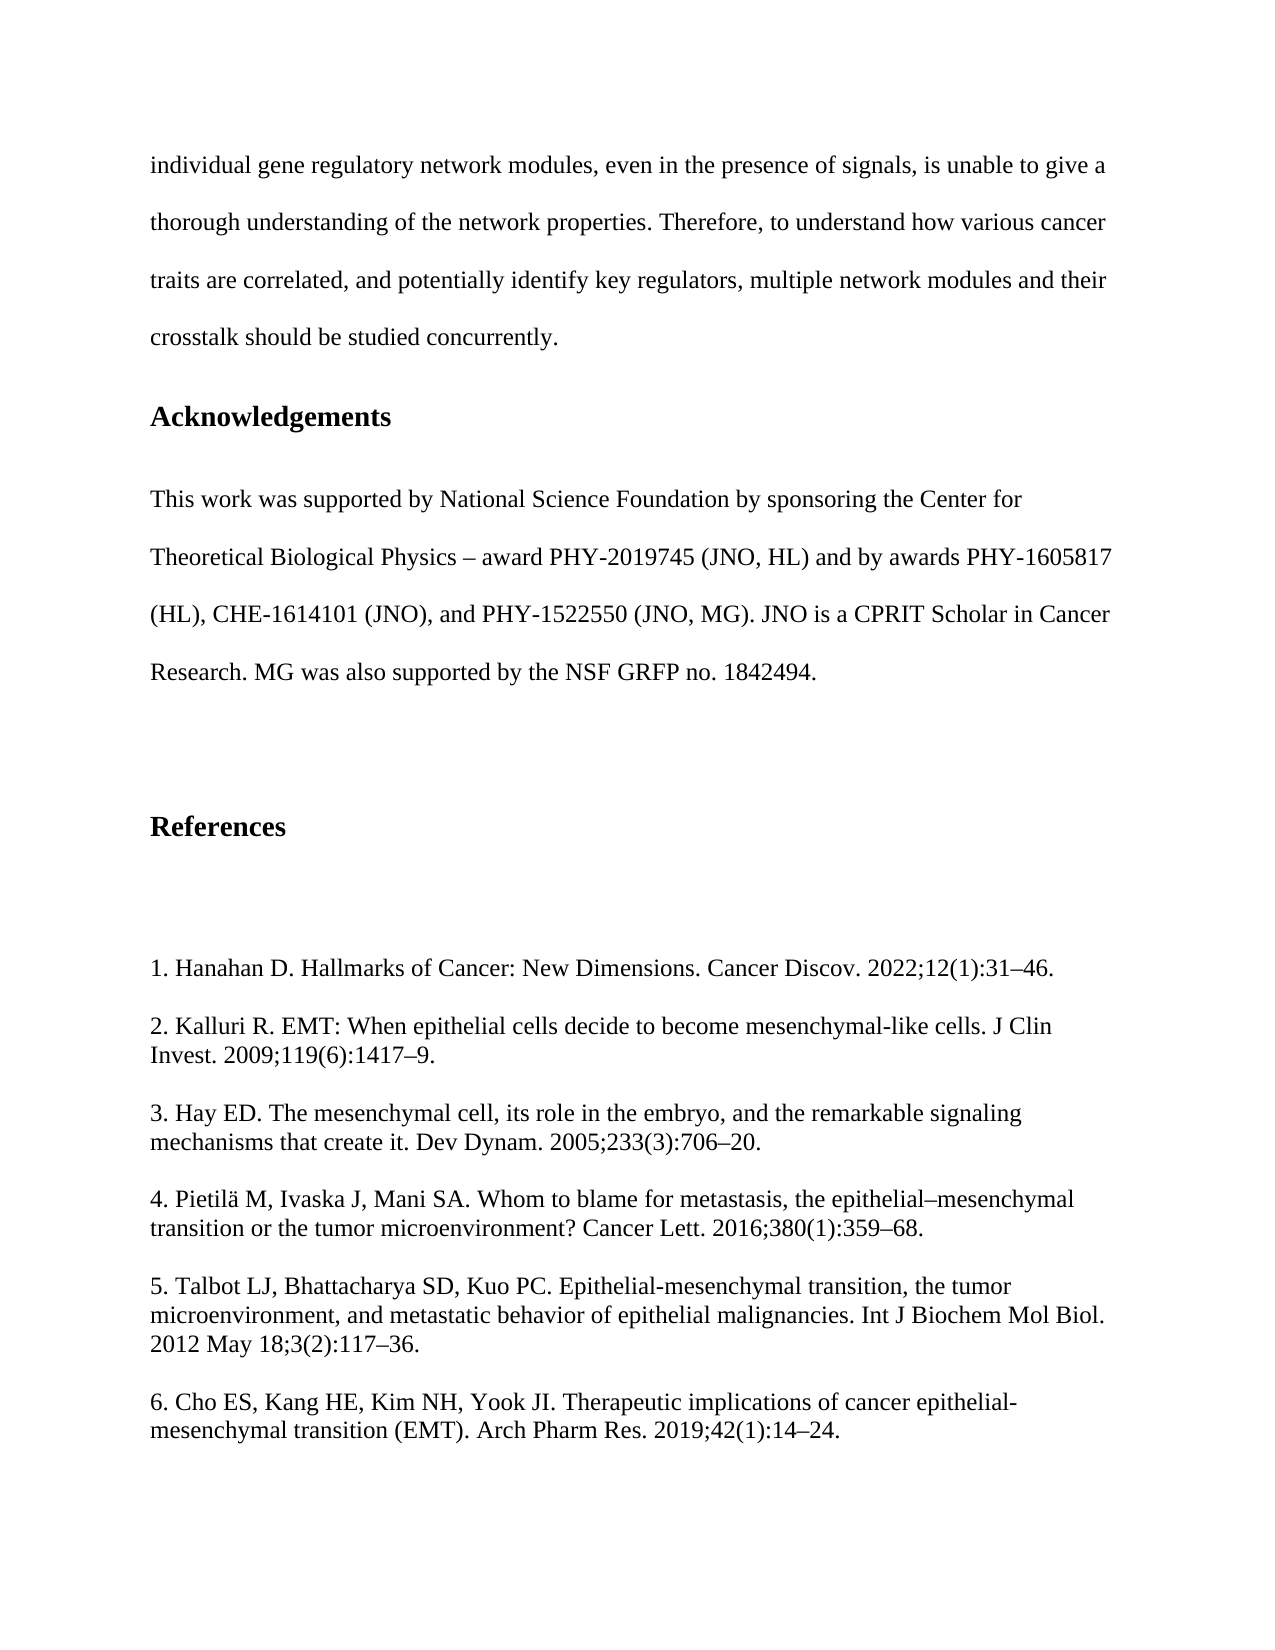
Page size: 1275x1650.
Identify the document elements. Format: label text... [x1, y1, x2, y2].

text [150, 150, 1125, 351]
text Acknowledgements [150, 399, 1125, 432]
text This work was supported by National Science Foundation by sponsoring the Center for Theoretical Biological Physics – award PHY-2019745 (JNO, HL) and by awards PHY-1605817 (HL), CHE-1614101 (JNO), and PHY-1522550 (JNO, MG). JNO is a CPRIT Scholar in Cancer Research. MG was also supported by the NSF GRFP no. 1842494. [150, 484, 1125, 686]
text References [150, 809, 1125, 843]
